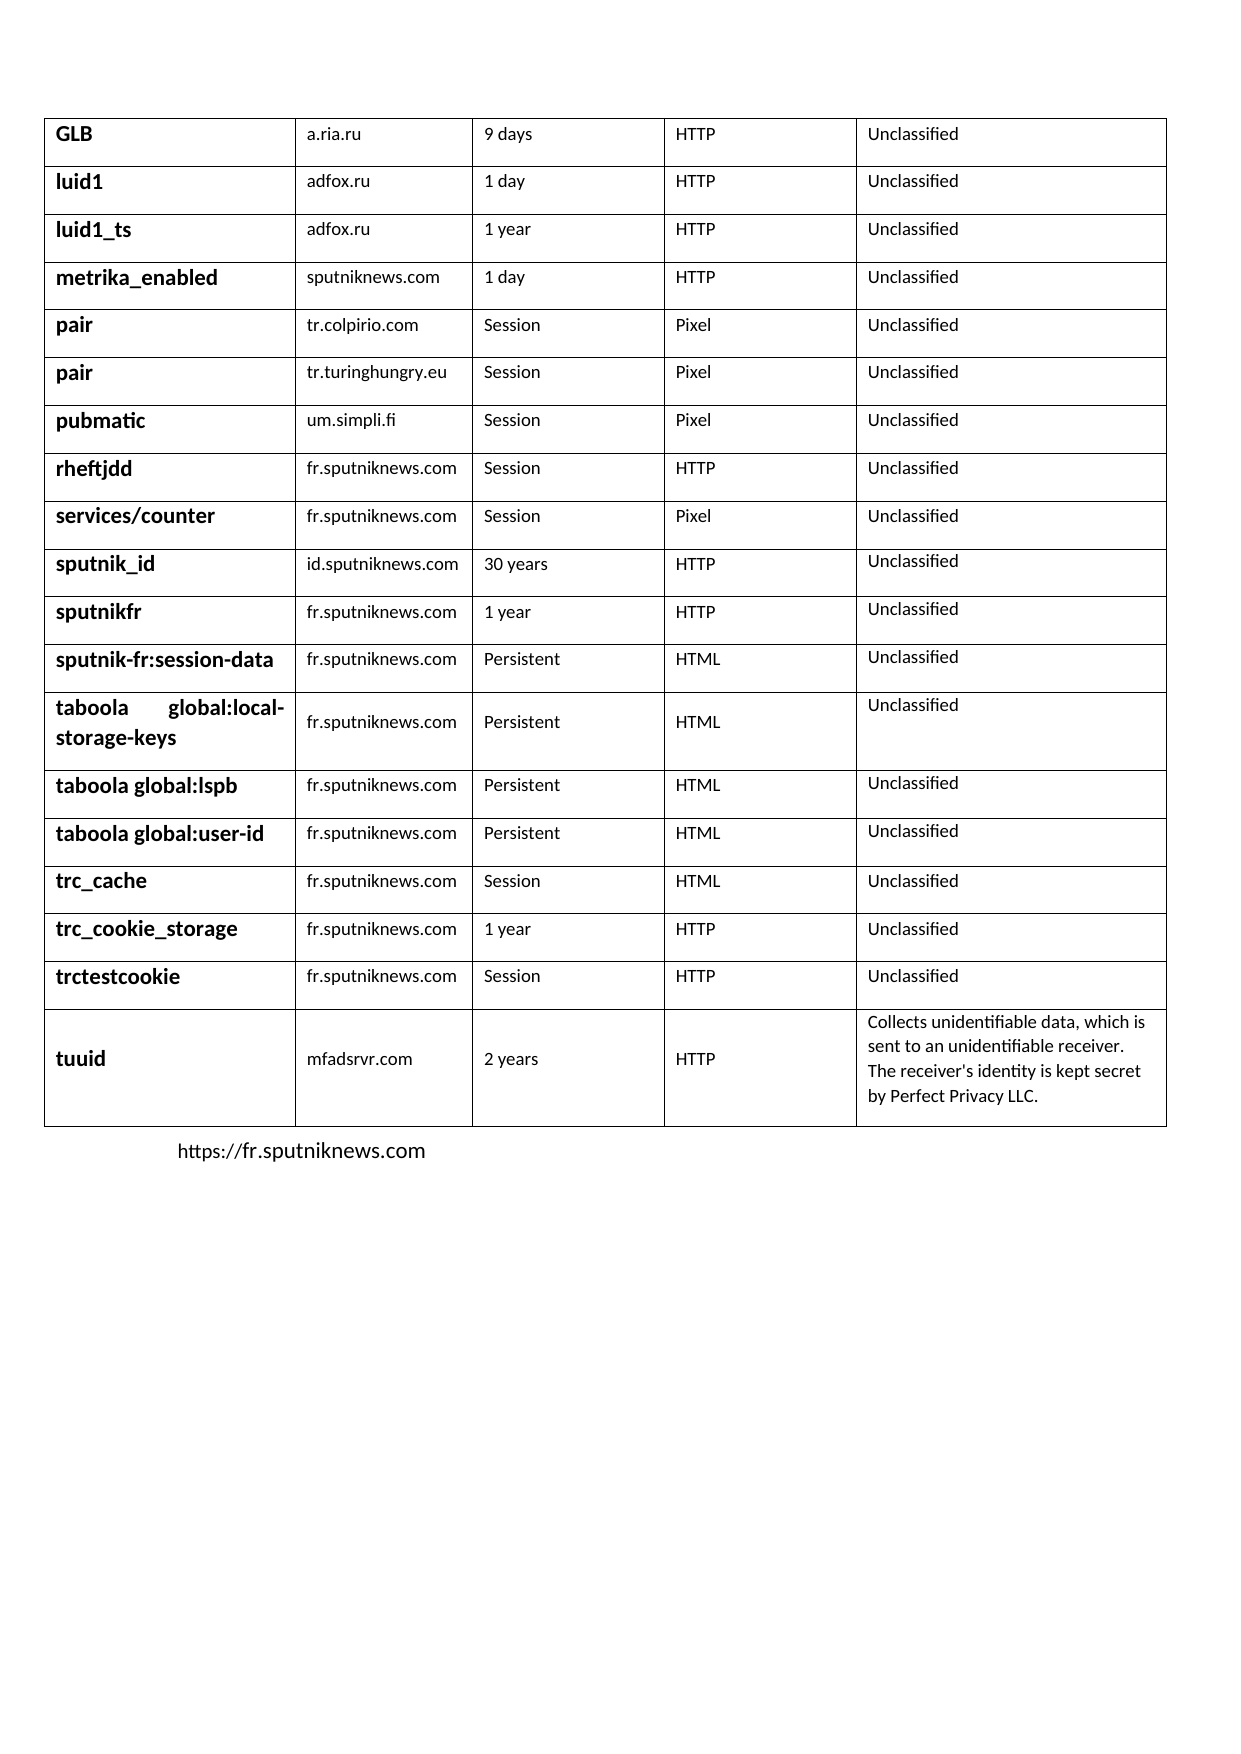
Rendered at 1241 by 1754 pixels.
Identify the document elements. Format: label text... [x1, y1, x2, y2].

table_cell Session [473, 406, 664, 453]
table_cell Unclassified [857, 167, 1166, 214]
table_cell adfox.ru [296, 215, 472, 262]
table_cell Unclassified [857, 645, 1166, 692]
table_cell Unclassified [857, 119, 1166, 166]
table_cell Session [473, 962, 664, 1009]
table_cell a.ria.ru [296, 119, 472, 166]
table_cell taboola global:lspb [45, 771, 295, 818]
table_cell um.simpli.fi [296, 406, 472, 453]
table_cell 2 years [473, 1010, 664, 1126]
table_cell HTML [665, 771, 856, 818]
table_cell HTML [665, 867, 856, 913]
table_cell HTTP [665, 215, 856, 262]
table_cell Session [473, 454, 664, 501]
table_cell Unclassified [857, 550, 1166, 596]
table_cell services/counter [45, 502, 295, 548]
table_cell 30 years [473, 550, 664, 596]
table_cell HTTP [665, 914, 856, 961]
table_cell fr.sputniknews.com [296, 454, 472, 501]
table_cell fr.sputniknews.com [296, 771, 472, 818]
table_cell taboola global:local-storage-keys [45, 693, 295, 770]
table_cell Session [473, 867, 664, 913]
table_cell Unclassified [857, 819, 1166, 866]
table_cell HTTP [665, 962, 856, 1009]
table_cell taboola global:user-id [45, 819, 295, 866]
table_cell fr.sputniknews.com [296, 645, 472, 692]
table_cell Unclassified [857, 771, 1166, 818]
table_cell HTTP [665, 1010, 856, 1126]
table_cell fr.sputniknews.com [296, 867, 472, 913]
table_cell Unclassified [857, 962, 1166, 1009]
table_cell Pixel [665, 358, 856, 405]
table_cell Pixel [665, 406, 856, 453]
table_cell fr.sputniknews.com [296, 502, 472, 548]
table_cell sputnik-fr:session-data [45, 645, 295, 692]
table_cell tr.turinghungry.eu [296, 358, 472, 405]
table_cell HTML [665, 819, 856, 866]
table_cell Unclassified [857, 867, 1166, 913]
table_cell 1 year [473, 597, 664, 644]
table_cell HTTP [665, 263, 856, 309]
table_cell sputniknews.com [296, 263, 472, 309]
table_cell fr.sputniknews.com [296, 819, 472, 866]
table_cell metrika_enabled [45, 263, 295, 309]
table_cell pair [45, 310, 295, 357]
table_cell HTTP [665, 167, 856, 214]
table_cell pubmatic [45, 406, 295, 453]
table_cell Unclassified [857, 358, 1166, 405]
table_cell Session [473, 310, 664, 357]
table_cell Session [473, 358, 664, 405]
table_cell Collects unidentifiable data, which is sent to an unidentifiable receiver. The receiver's identity is kept secret by Perfect Privacy LLC. [857, 1010, 1166, 1126]
table_cell HTTP [665, 550, 856, 596]
table_cell mfadsrvr.com [296, 1010, 472, 1126]
table_cell Unclassified [857, 215, 1166, 262]
table_cell sputnikfr [45, 597, 295, 644]
table_cell 1 day [473, 263, 664, 309]
table_cell Persistent [473, 645, 664, 692]
table_cell Unclassified [857, 310, 1166, 357]
table_cell rheftjdd [45, 454, 295, 501]
table_cell Unclassified [857, 406, 1166, 453]
table_cell fr.sputniknews.com [296, 914, 472, 961]
table_cell luid1 [45, 167, 295, 214]
table_cell adfox.ru [296, 167, 472, 214]
table_cell 1 year [473, 215, 664, 262]
table_cell HTTP [665, 454, 856, 501]
table_cell tuuid [45, 1010, 295, 1126]
table_cell luid1_ts [45, 215, 295, 262]
table_cell pair [45, 358, 295, 405]
table_cell HTML [665, 693, 856, 770]
table_cell tr.colpirio.com [296, 310, 472, 357]
table_cell Unclassified [857, 502, 1166, 548]
table_cell Pixel [665, 502, 856, 548]
table_cell id.sputniknews.com [296, 550, 472, 596]
table_cell HTTP [665, 119, 856, 166]
table_cell Persistent [473, 819, 664, 866]
table_cell Unclassified [857, 597, 1166, 644]
table_cell 1 year [473, 914, 664, 961]
table_cell fr.sputniknews.com [296, 597, 472, 644]
table_cell GLB [45, 119, 295, 166]
table_cell fr.sputniknews.com [296, 962, 472, 1009]
table_cell trc_cookie_storage [45, 914, 295, 961]
table_cell sputnik_id [45, 550, 295, 596]
table_cell Session [473, 502, 664, 548]
table_cell 9 days [473, 119, 664, 166]
table_cell 1 day [473, 167, 664, 214]
table_cell Persistent [473, 693, 664, 770]
table_cell Persistent [473, 771, 664, 818]
table_cell HTML [665, 645, 856, 692]
table_cell HTTP [665, 597, 856, 644]
table_cell Unclassified [857, 263, 1166, 309]
table_cell Unclassified [857, 693, 1166, 770]
table_cell Pixel [665, 310, 856, 357]
table_cell trc_cache [45, 867, 295, 913]
table_cell Unclassified [857, 454, 1166, 501]
table_cell trctestcookie [45, 962, 295, 1009]
text https://fr.sputniknews.com [177, 1127, 1152, 1164]
table_cell fr.sputniknews.com [296, 693, 472, 770]
table_cell Unclassified [857, 914, 1166, 961]
